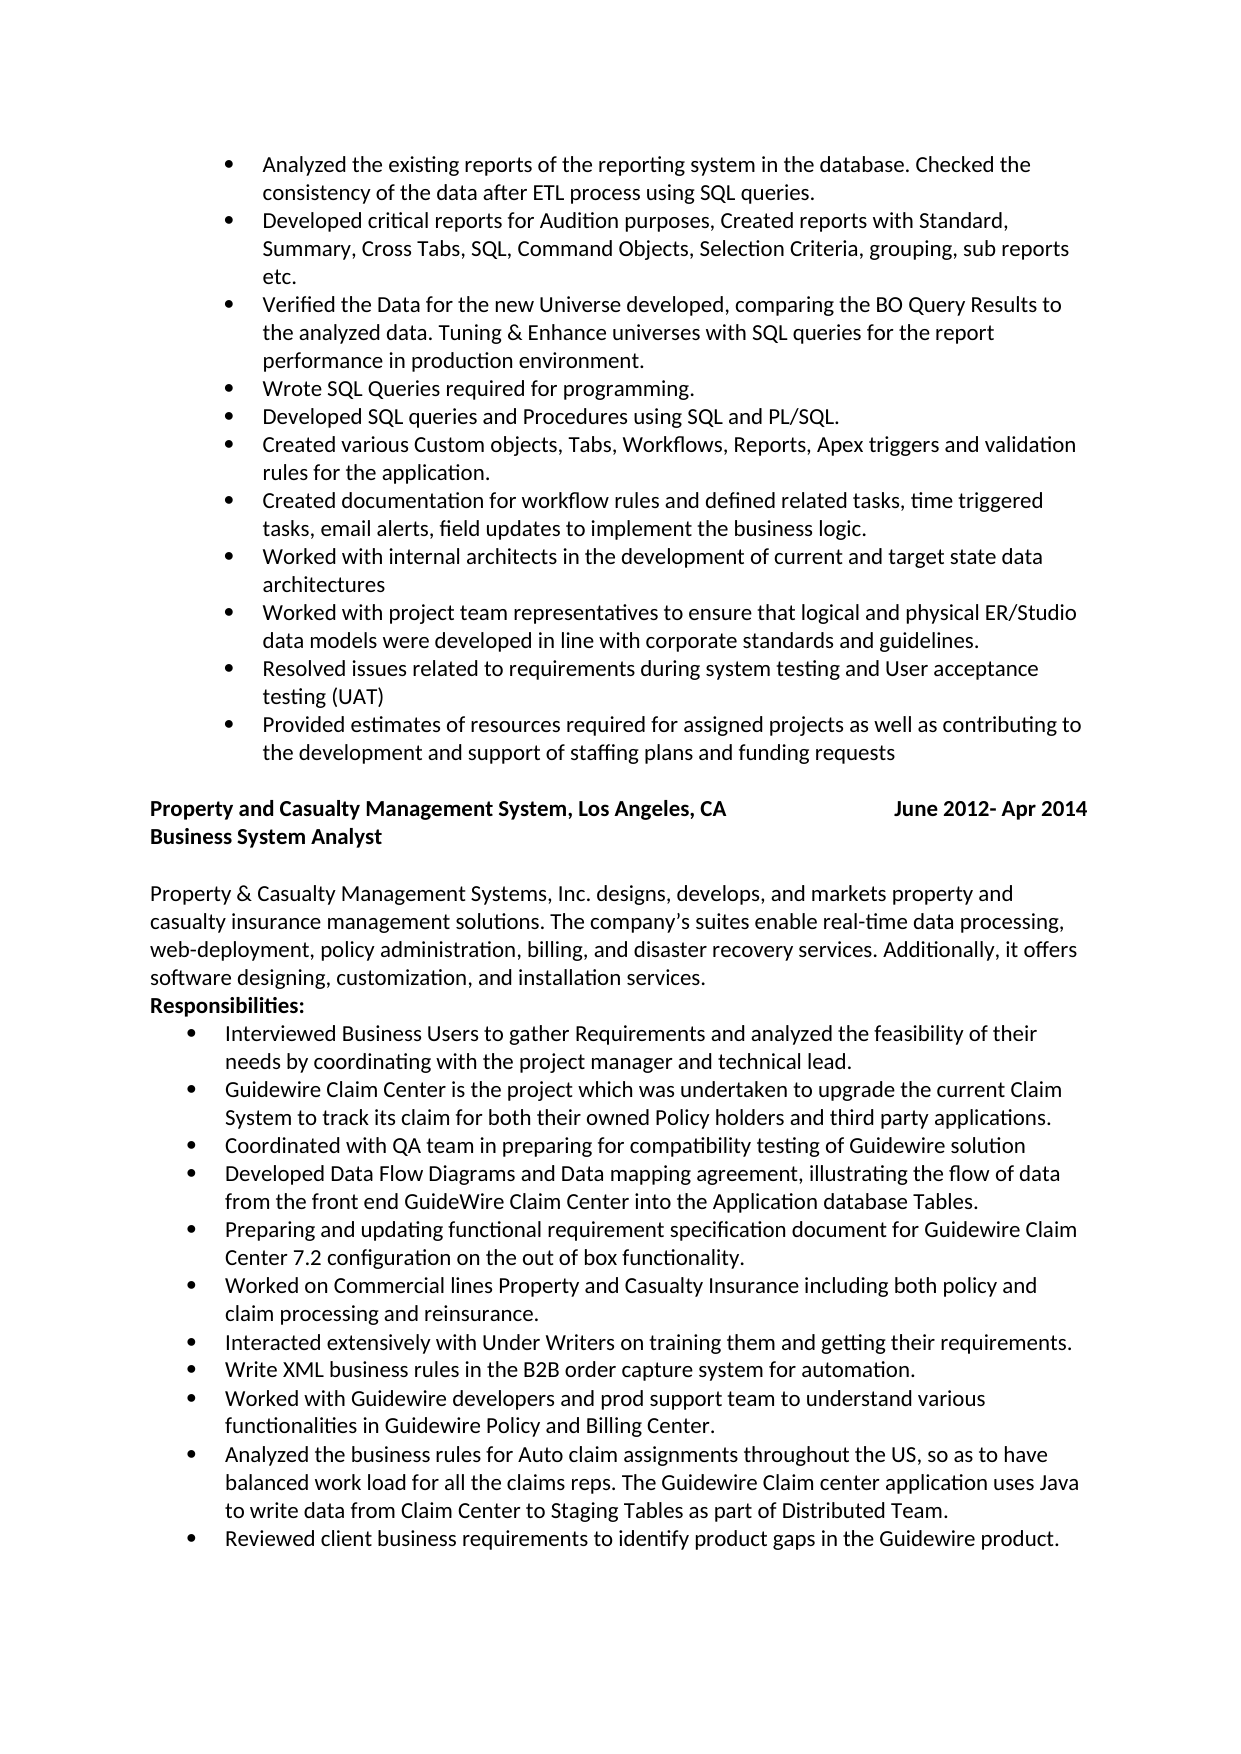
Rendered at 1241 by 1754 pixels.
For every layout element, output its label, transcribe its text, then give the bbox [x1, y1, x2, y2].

list Write XML business rules in the B2B order capture system for automation. [187, 1356, 1090, 1384]
list Reviewed client business requirements to identify product gaps in the Guidewire product. [187, 1524, 1090, 1552]
list Analyzed the existing reports of the reporting system in the database. Checked the consistency of the data after ETL process using SQL queries. [225, 150, 1090, 206]
text Responsibilities: [150, 991, 1090, 1019]
text Business System Analyst [150, 822, 1090, 851]
list Guidewire Claim Center is the project which was undertaken to upgrade the current Claim System to track its claim for both their owned Policy holders and third party applications. [187, 1075, 1090, 1131]
list Created various Custom objects, Tabs, Workflows, Reports, Apex triggers and validation rules for the application. [225, 430, 1090, 486]
text Property and Casualty Management System, Los Angeles, CA June 2012- Apr 2014 [150, 794, 1090, 822]
list Created documentation for workflow rules and defined related tasks, time triggered tasks, email alerts, field updates to implement the business logic. [225, 486, 1090, 542]
list Worked with Guidewire developers and prod support team to understand various functionalities in Guidewire Policy and Billing Center. [187, 1384, 1090, 1440]
list Analyzed the business rules for Auto claim assignments throughout the US, so as to have balanced work load for all the claims reps. The Guidewire Claim center application uses Java to write data from Claim Center to Staging Tables as part of Distributed Team. [187, 1440, 1090, 1524]
list Verified the Data for the new Universe developed, comparing the BO Query Results to the analyzed data. Tuning & Enhance universes with SQL queries for the report performance in production environment. [225, 290, 1090, 374]
list Interacted extensively with Under Writers on training them and getting their requirements. [187, 1328, 1090, 1356]
list Coordinated with QA team in preparing for compatibility testing of Guidewire solution [187, 1131, 1090, 1159]
text Property & Casualty Management Systems, Inc. designs, develops, and markets property and casualty insurance management solutions. The company’s suites enable real-time data processing, web-deployment, policy administration, billing, and disaster recovery services. Additionally, it offers software designing, customization, and installation services. [150, 879, 1090, 991]
list Provided estimates of resources required for assigned projects as well as contributing to the development and support of staffing plans and funding requests [225, 710, 1090, 766]
list Preparing and updating functional requirement specification document for Guidewire Claim Center 7.2 configuration on the out of box functionality. [187, 1216, 1090, 1272]
list Resolved issues related to requirements during system testing and User acceptance testing (UAT) [225, 654, 1090, 710]
list Worked on Commercial lines Property and Casualty Insurance including both policy and claim processing and reinsurance. [187, 1272, 1090, 1328]
list Developed Data Flow Diagrams and Data mapping agreement, illustrating the flow of data from the front end GuideWire Claim Center into the Application database Tables. [187, 1159, 1090, 1216]
list Interviewed Business Users to gather Requirements and analyzed the feasibility of their needs by coordinating with the project manager and technical lead. [187, 1019, 1090, 1075]
list Worked with project team representatives to ensure that logical and physical ER/Studio data models were developed in line with corporate standards and guidelines. [225, 598, 1090, 654]
list Worked with internal architects in the development of current and target state data architectures [225, 542, 1090, 598]
list Developed critical reports for Audition purposes, Created reports with Standard, Summary, Cross Tabs, SQL, Command Objects, Selection Criteria, grouping, sub reports etc. [225, 206, 1090, 290]
list Developed SQL queries and Procedures using SQL and PL/SQL. [225, 402, 1090, 430]
list Wrote SQL Queries required for programming. [225, 374, 1090, 402]
